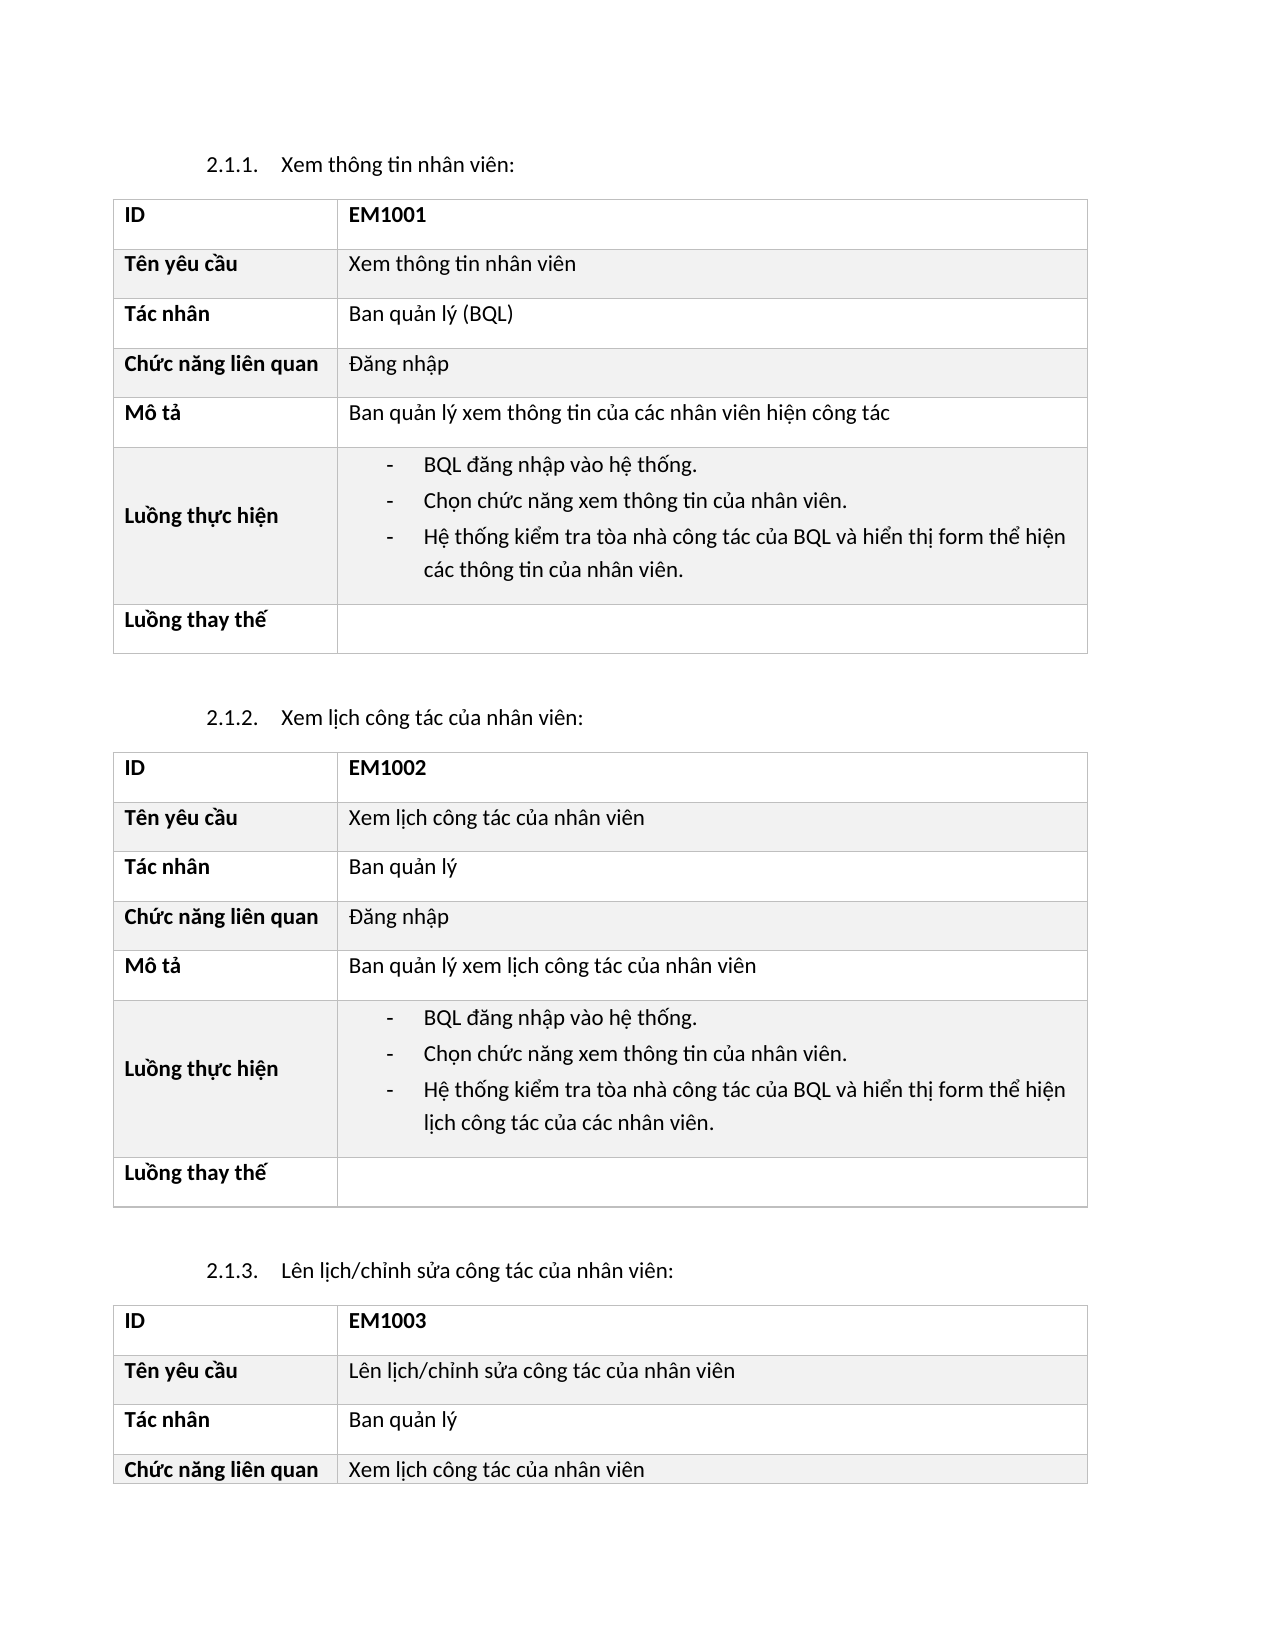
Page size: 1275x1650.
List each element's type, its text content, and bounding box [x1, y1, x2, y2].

table_cell Luồng thực hiện [114, 1001, 337, 1157]
table_cell Đăng nhập [338, 902, 1087, 950]
table_cell Xem lịch công tác của nhân viên [338, 803, 1087, 851]
table_cell Lên lịch/chỉnh sửa công tác của nhân viên [338, 1356, 1087, 1404]
table_cell Chức năng liên quan [114, 902, 337, 950]
table_cell Tác nhân [114, 299, 337, 348]
table_header EM1001 [338, 200, 1087, 248]
list Xem lịch công tác của nhân viên: [206, 703, 1162, 731]
table_cell BQL đăng nhập vào hệ thống. Chọn chức năng xem thông tin của nhân viên. Hệ thống kiểm tra tòa nhà công tác của BQL và hiển thị form thể hiện các thông tin của nhân viên. [338, 448, 1087, 604]
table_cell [338, 1455, 1087, 1483]
table_cell Luồng thực hiện [114, 448, 337, 604]
table_cell Ban quản lý [338, 1405, 1087, 1454]
table_cell Tác nhân [114, 1405, 337, 1454]
table_cell Ban quản lý xem lịch công tác của nhân viên [338, 951, 1087, 1000]
table_cell Tác nhân [114, 852, 337, 901]
table_cell Luồng thay thế [114, 605, 337, 653]
table_header ID [114, 200, 337, 248]
table_cell Tên yêu cầu [114, 250, 337, 298]
table_header ID [114, 753, 337, 802]
table_cell Chức năng liên quan [114, 349, 337, 397]
table_cell Mô tả [114, 951, 337, 1000]
list Lên lịch/chỉnh sửa công tác của nhân viên: [206, 1256, 1162, 1284]
table_cell Ban quản lý (BQL) [338, 299, 1087, 348]
table_cell Đăng nhập [338, 349, 1087, 397]
table_cell [338, 605, 1087, 653]
table_cell [338, 1158, 1087, 1206]
table_cell Mô tả [114, 398, 337, 447]
table_cell Chức năng liên quan [114, 1455, 337, 1483]
list Xem thông tin nhân viên: [206, 150, 1162, 178]
table_header ID [114, 1306, 337, 1355]
table_cell Ban quản lý [338, 852, 1087, 901]
table_cell Xem thông tin nhân viên [338, 250, 1087, 298]
table_cell Tên yêu cầu [114, 803, 337, 851]
table_cell Ban quản lý xem thông tin của các nhân viên hiện công tác [338, 398, 1087, 447]
table_header EM1002 [338, 753, 1087, 802]
table_header EM1003 [338, 1306, 1087, 1355]
table_cell BQL đăng nhập vào hệ thống. Chọn chức năng xem thông tin của nhân viên. Hệ thống kiểm tra tòa nhà công tác của BQL và hiển thị form thể hiện lịch công tác của các nhân viên. [338, 1001, 1087, 1157]
table_cell Tên yêu cầu [114, 1356, 337, 1404]
table_cell Luồng thay thế [114, 1158, 337, 1206]
